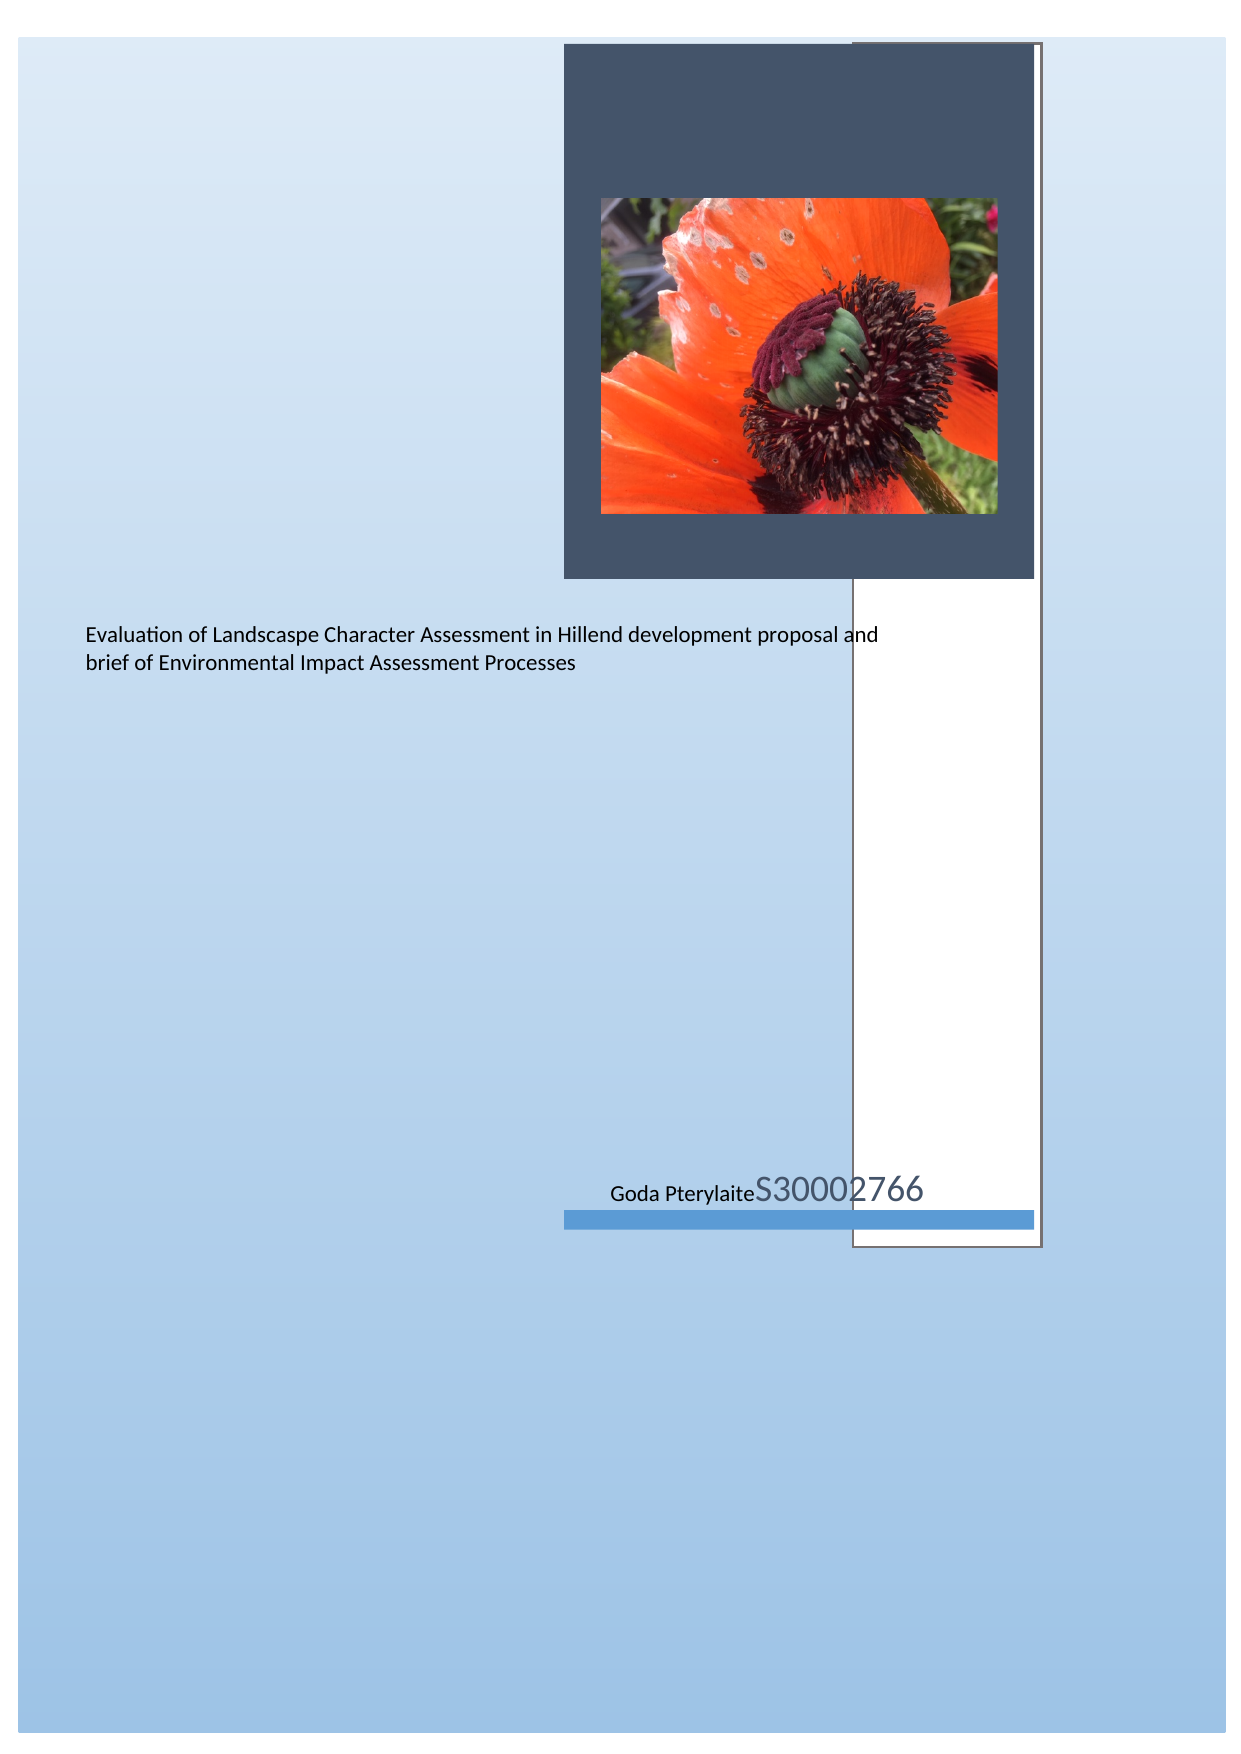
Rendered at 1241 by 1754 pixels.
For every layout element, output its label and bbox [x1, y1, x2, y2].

picture [601, 198, 998, 514]
